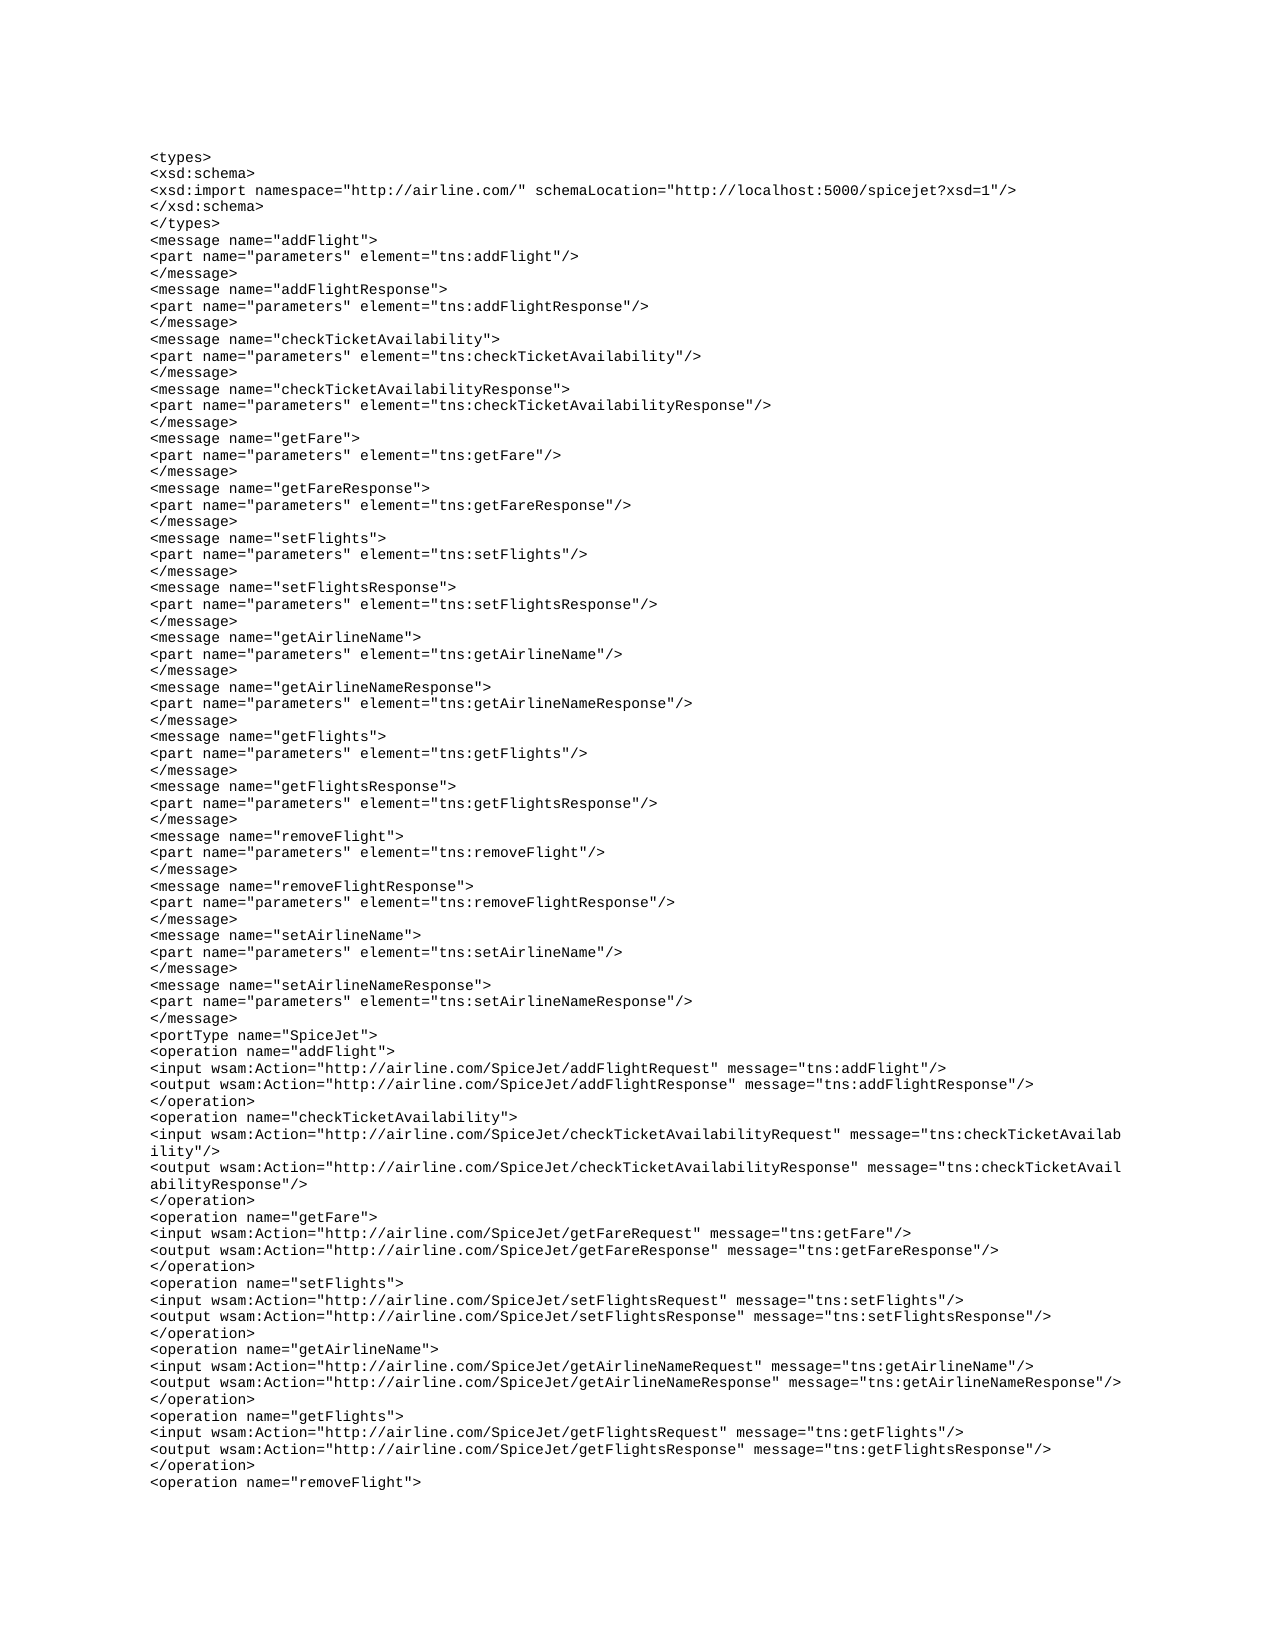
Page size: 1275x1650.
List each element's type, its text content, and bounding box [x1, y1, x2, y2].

text <part name="parameters" element="tns:checkTicketAvailabilityResponse"/> [150, 398, 1125, 415]
text </operation> [150, 1392, 1125, 1409]
text <part name="parameters" element="tns:removeFlightResponse"/> [150, 895, 1125, 912]
text <part name="parameters" element="tns:addFlight"/> [150, 249, 1125, 266]
text <message name="addFlight"> [150, 233, 1125, 249]
text </message> [150, 1011, 1125, 1028]
text <message name="getAirlineNameResponse"> [150, 680, 1125, 697]
text <part name="parameters" element="tns:setFlights"/> [150, 547, 1125, 564]
text <input wsam:Action="http://airline.com/SpiceJet/getAirlineNameRequest" message="tns:getAirlineName"/> [150, 1359, 1125, 1376]
text <part name="parameters" element="tns:getFareResponse"/> [150, 498, 1125, 514]
text </message> [150, 713, 1125, 730]
text <message name="checkTicketAvailabilityResponse"> [150, 382, 1125, 398]
text <operation name="getFare"> [150, 1210, 1125, 1227]
text <message name="setFlights"> [150, 531, 1125, 547]
text <part name="parameters" element="tns:getFlightsResponse"/> [150, 796, 1125, 812]
text <message name="getFlights"> [150, 730, 1125, 746]
text <message name="removeFlightResponse"> [150, 879, 1125, 895]
text <operation name="getAirlineName"> [150, 1342, 1125, 1359]
text <output wsam:Action="http://airline.com/SpiceJet/setFlightsResponse" message="tns:setFlightsResponse"/> [150, 1309, 1125, 1326]
text </operation> [150, 1193, 1125, 1210]
text <part name="parameters" element="tns:checkTicketAvailability"/> [150, 349, 1125, 365]
text <message name="getAirlineName"> [150, 630, 1125, 647]
text <operation name="getFlights"> [150, 1409, 1125, 1425]
text <part name="parameters" element="tns:getAirlineName"/> [150, 647, 1125, 663]
text <message name="getFareResponse"> [150, 481, 1125, 498]
text <message name="getFlightsResponse"> [150, 779, 1125, 796]
text </message> [150, 514, 1125, 531]
text <part name="parameters" element="tns:addFlightResponse"/> [150, 299, 1125, 316]
text </types> [150, 216, 1125, 233]
text <part name="parameters" element="tns:setFlightsResponse"/> [150, 597, 1125, 614]
text </message> [150, 862, 1125, 879]
text <output wsam:Action="http://airline.com/SpiceJet/getAirlineNameResponse" message="tns:getAirlineNameResponse"/> [150, 1376, 1125, 1392]
text <part name="parameters" element="tns:setAirlineName"/> [150, 945, 1125, 962]
text </xsd:schema> [150, 200, 1125, 216]
text <operation name="setFlights"> [150, 1276, 1125, 1293]
text </message> [150, 465, 1125, 481]
text </message> [150, 614, 1125, 630]
text <output wsam:Action="http://airline.com/SpiceJet/getFareResponse" message="tns:getFareResponse"/> [150, 1243, 1125, 1260]
text </operation> [150, 1326, 1125, 1342]
text <xsd:schema> [150, 167, 1125, 183]
text </operation> [150, 1260, 1125, 1276]
text <input wsam:Action="http://airline.com/SpiceJet/setFlightsRequest" message="tns:setFlights"/> [150, 1293, 1125, 1309]
text <message name="setAirlineName"> [150, 928, 1125, 945]
text <types> [150, 150, 1125, 167]
text <input wsam:Action="http://airline.com/SpiceJet/getFlightsRequest" message="tns:getFlights"/> [150, 1425, 1125, 1442]
text <portType name="SpiceJet"> [150, 1028, 1125, 1044]
text <operation name="checkTicketAvailability"> [150, 1111, 1125, 1127]
text </message> [150, 316, 1125, 332]
text </message> [150, 763, 1125, 779]
text </operation> [150, 1094, 1125, 1111]
text </message> [150, 415, 1125, 432]
text <message name="getFare"> [150, 432, 1125, 448]
text </message> [150, 564, 1125, 581]
text <part name="parameters" element="tns:getFare"/> [150, 448, 1125, 465]
text <input wsam:Action="http://airline.com/SpiceJet/checkTicketAvailabilityRequest" message="tns:checkTicketAvailability"/> [150, 1127, 1125, 1160]
text <operation name="addFlight"> [150, 1044, 1125, 1061]
text <part name="parameters" element="tns:getAirlineNameResponse"/> [150, 697, 1125, 713]
text <part name="parameters" element="tns:removeFlight"/> [150, 846, 1125, 862]
text </message> [150, 912, 1125, 928]
text <output wsam:Action="http://airline.com/SpiceJet/addFlightResponse" message="tns:addFlightResponse"/> [150, 1077, 1125, 1094]
text <message name="checkTicketAvailability"> [150, 332, 1125, 349]
text </message> [150, 812, 1125, 829]
text <message name="removeFlight"> [150, 829, 1125, 846]
text <input wsam:Action="http://airline.com/SpiceJet/addFlightRequest" message="tns:addFlight"/> [150, 1061, 1125, 1077]
text </message> [150, 266, 1125, 282]
text <part name="parameters" element="tns:getFlights"/> [150, 746, 1125, 763]
text <message name="setAirlineNameResponse"> [150, 978, 1125, 995]
text <message name="setFlightsResponse"> [150, 581, 1125, 597]
text </message> [150, 663, 1125, 680]
text <message name="addFlightResponse"> [150, 282, 1125, 299]
text </operation> [150, 1458, 1125, 1475]
text </message> [150, 962, 1125, 978]
text <output wsam:Action="http://airline.com/SpiceJet/checkTicketAvailabilityResponse" message="tns:checkTicketAvailabilityResponse"/> [150, 1160, 1125, 1193]
text <xsd:import namespace="http://airline.com/" schemaLocation="http://localhost:5000/spicejet?xsd=1"/> [150, 183, 1125, 200]
text </message> [150, 365, 1125, 382]
text <output wsam:Action="http://airline.com/SpiceJet/getFlightsResponse" message="tns:getFlightsResponse"/> [150, 1442, 1125, 1458]
text <operation name="removeFlight"> [150, 1475, 1125, 1492]
text <input wsam:Action="http://airline.com/SpiceJet/getFareRequest" message="tns:getFare"/> [150, 1227, 1125, 1243]
text <part name="parameters" element="tns:setAirlineNameResponse"/> [150, 995, 1125, 1011]
